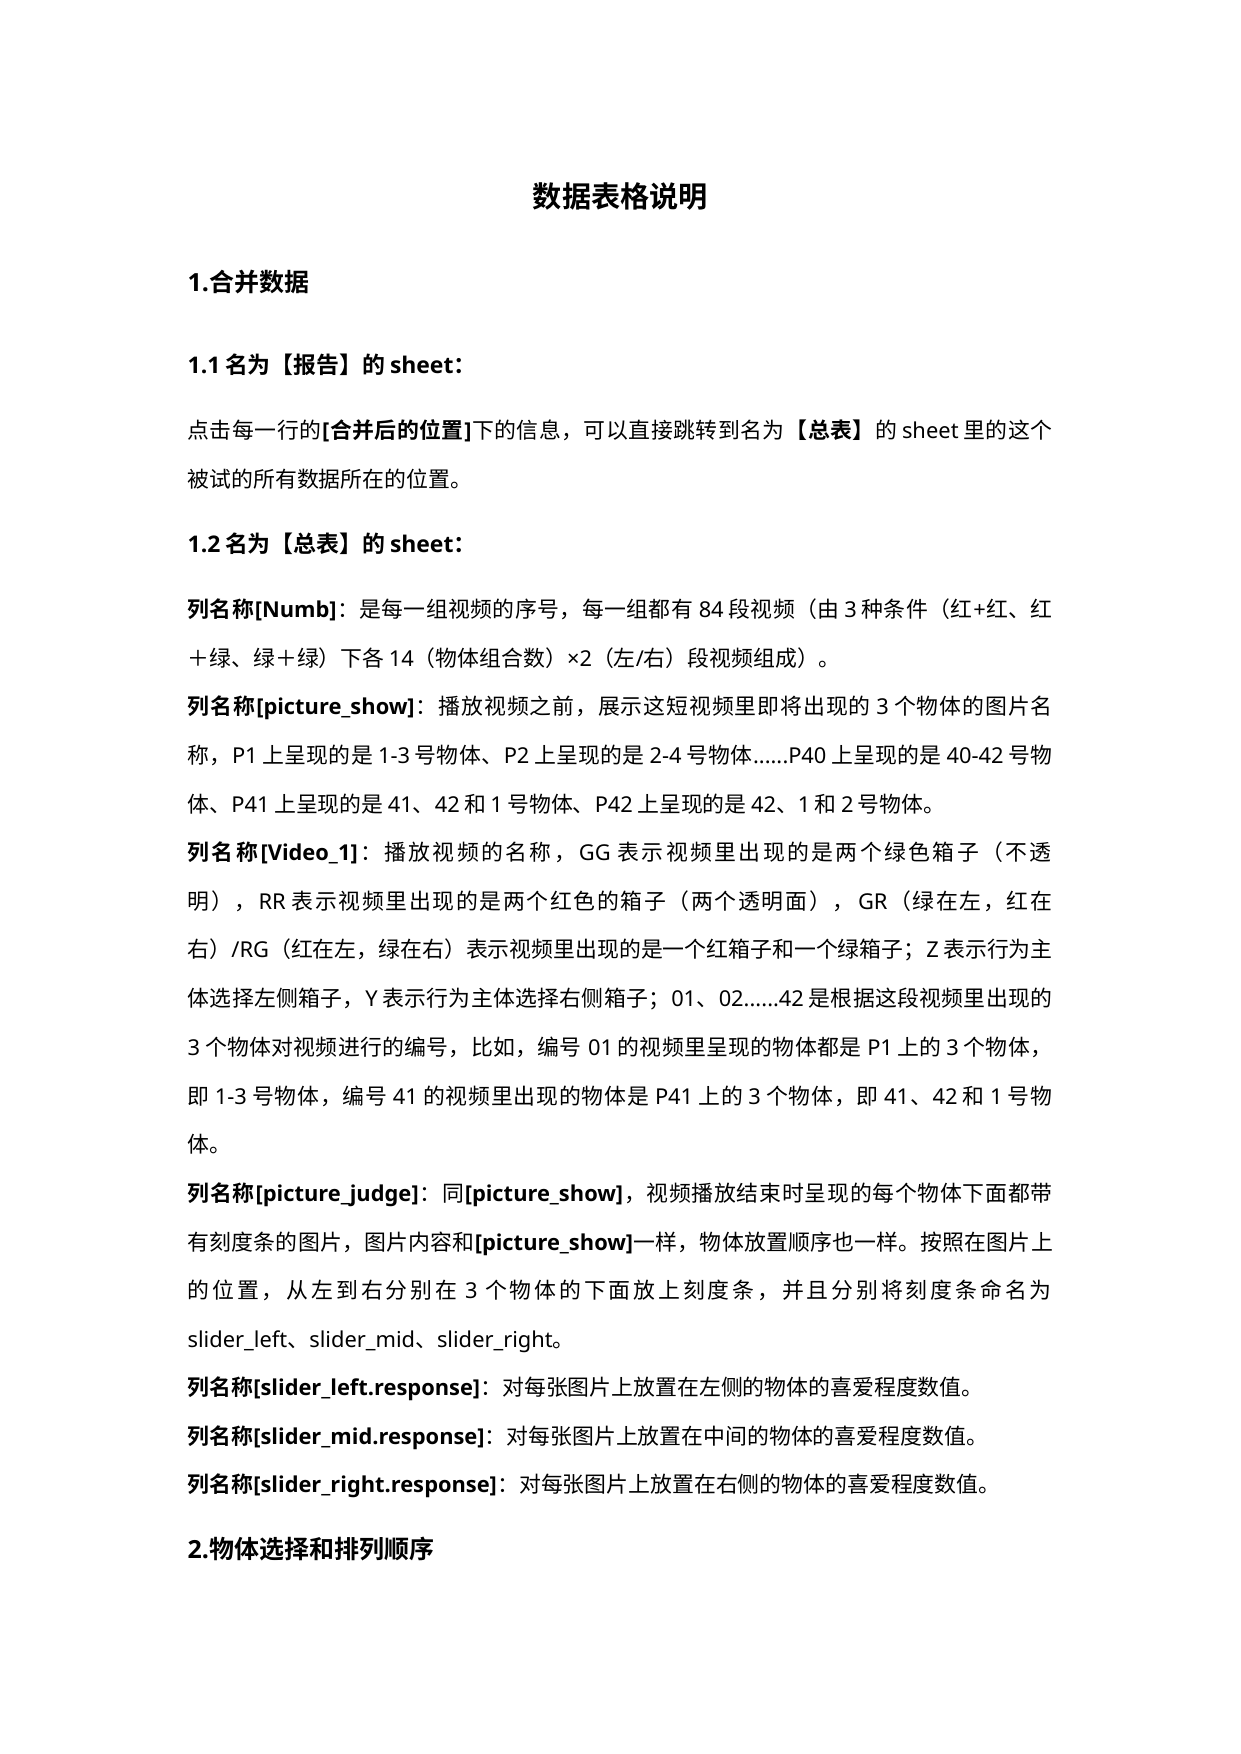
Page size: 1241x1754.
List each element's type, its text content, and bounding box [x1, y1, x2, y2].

text 1.1名为【报告】的sheet： [187, 331, 1053, 396]
text 1.2名为【总表】的sheet： [187, 510, 1053, 575]
text 1.合并数据 [187, 248, 1053, 313]
text 列名称[Numb]：是每一组视频的序号，每一组都有84段视频（由3种条件（红+红、红＋绿、绿＋绿）下各14（物体组合数）×2（左/右）段视频组成）。 [187, 592, 1053, 673]
text 点击每一行的[合并后的位置]下的信息，可以直接跳转到名为【总表】的sheet里的这个被试的所有数据所在的位置。 [187, 413, 1053, 494]
text 数据表格说明 [187, 162, 1053, 227]
text 列名称[Video_1]：播放视频的名称，GG表示视频里出现的是两个绿色箱子（不透明），RR表示视频里出现的是两个红色的箱子（两个透明面），GR（绿在左，红在右）/RG（红在左，绿在右）表示视频里出现的是一个红箱子和一个绿箱子；Z表示行为主体选择左侧箱子，Y表示行为主体选择右侧箱子；01、02......42是根据这段视频里出现的3个物体对视频进行的编号，比如，编号01的视频里呈现的物体都是P1上的3个物体，即1-3号物体，编号41的视频里出现的物体是P41上的3个物体，即41、42和1号物体。 [187, 834, 1053, 1159]
text 2.物体选择和排列顺序 [187, 1515, 1053, 1580]
text 列名称[slider_left.response]：对每张图片上放置在左侧的物体的喜爱程度数值。 [187, 1370, 1053, 1402]
text 列名称[slider_right.response]：对每张图片上放置在右侧的物体的喜爱程度数值。 [187, 1467, 1053, 1499]
text 列名称[picture_show]：播放视频之前，展示这短视频里即将出现的3个物体的图片名称，P1上呈现的是1-3号物体、P2上呈现的是2-4号物体......P40上呈现的是40-42号物体、P41上呈现的是41、42和1号物体、P42上呈现的是42、1和2号物体。 [187, 689, 1053, 819]
text 列名称[slider_mid.response]：对每张图片上放置在中间的物体的喜爱程度数值。 [187, 1418, 1053, 1451]
text 列名称[picture_judge]：同[picture_show]，视频播放结束时呈现的每个物体下面都带有刻度条的图片，图片内容和[picture_show]一样，物体放置顺序也一样。按照在图片上的位置，从左到右分别在3个物体的下面放上刻度条，并且分别将刻度条命名为slider_left、slider_mid、slider_right。 [187, 1175, 1053, 1354]
